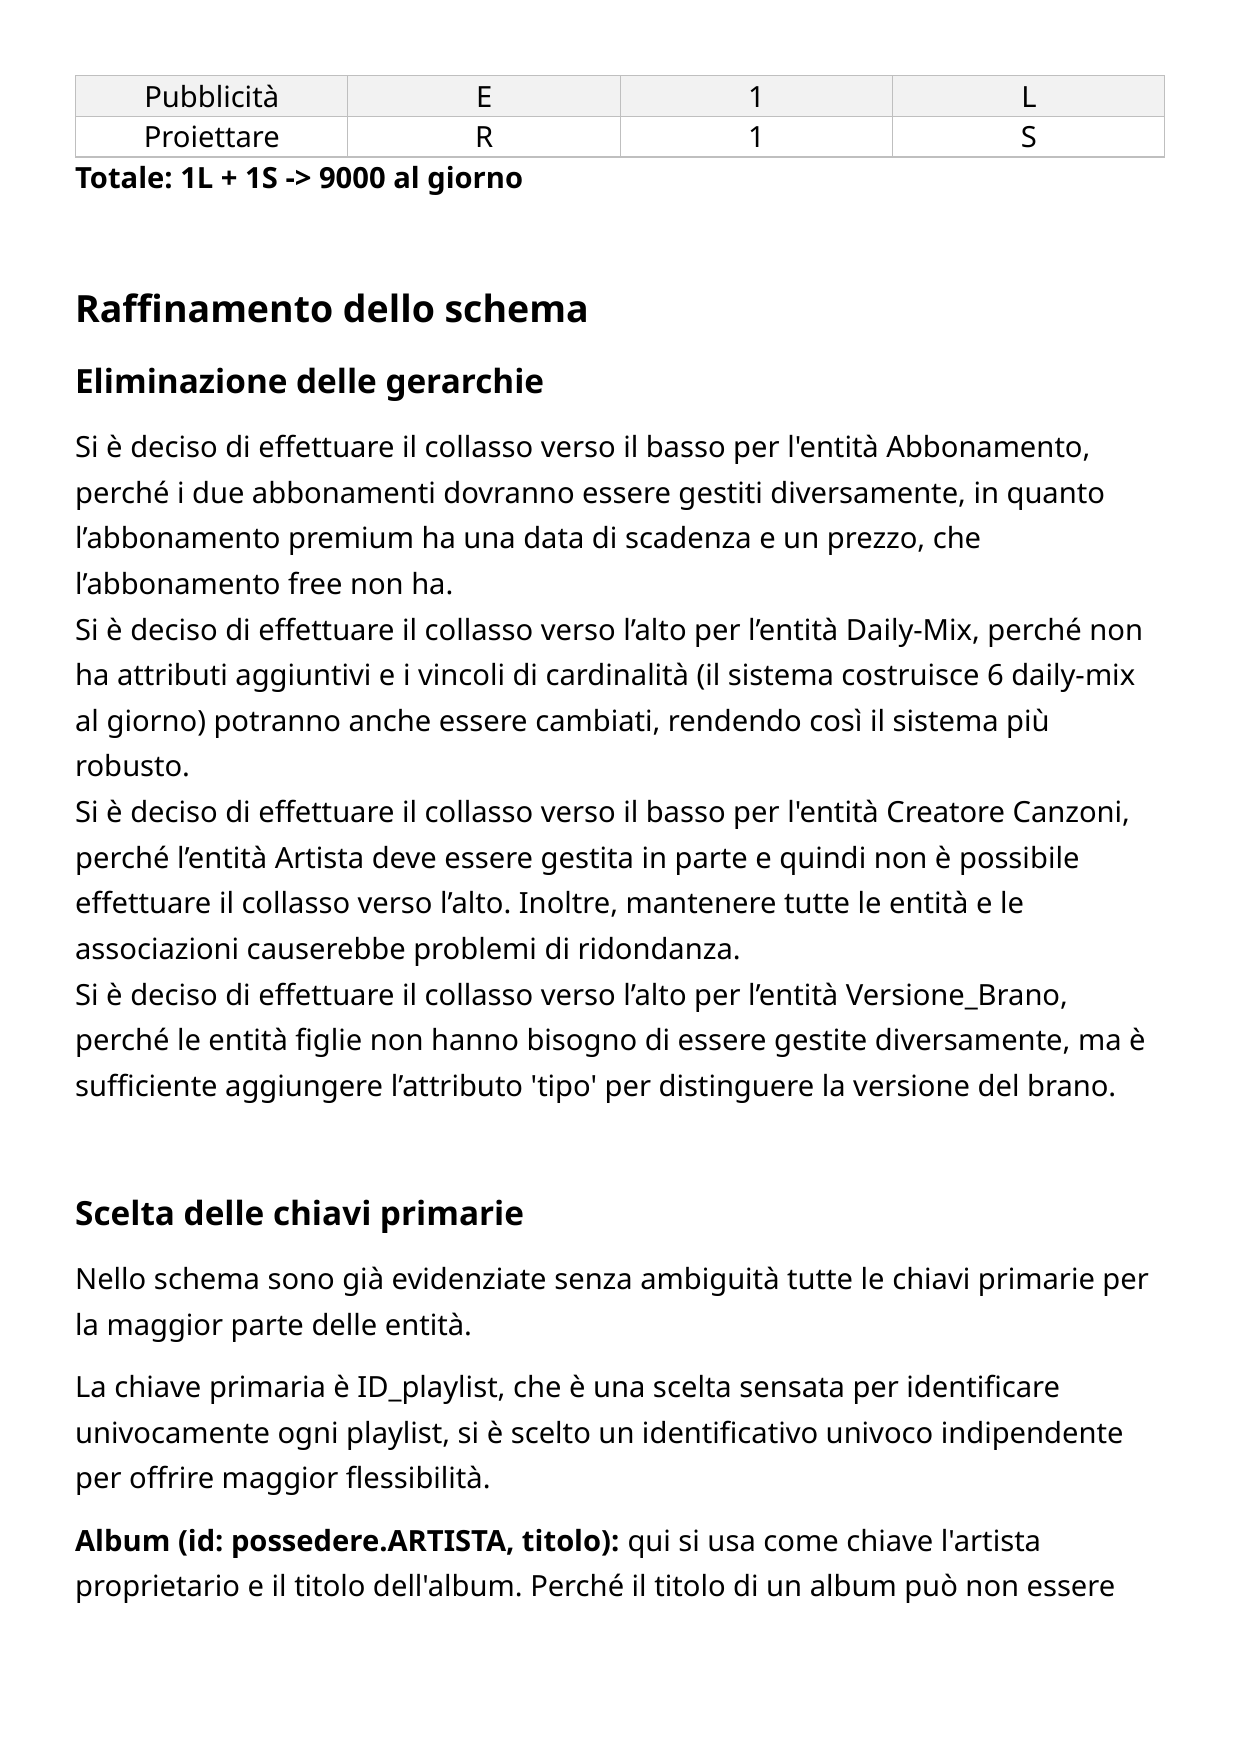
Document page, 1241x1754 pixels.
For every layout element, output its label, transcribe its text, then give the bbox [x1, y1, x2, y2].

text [75, 1520, 1165, 1605]
table_cell Proiettare [76, 117, 347, 156]
table_cell 1 [621, 76, 892, 116]
text Si è deciso di effettuare il collasso verso il basso per l'entità Abbonamento, perché i due abbonamenti dovranno essere gestiti diversamente, in quanto l’abbonamento premium ha una data di scadenza e un prezzo, che l’abbonamento free non ha. Si è deciso di effettuare il collasso verso l’alto per l’entità Daily-Mix, perché non ha attributi aggiuntivi e i vincoli di cardinalità (il sistema costruisce 6 daily-mix al giorno) potranno anche essere cambiati, rendendo così il sistema più robusto. Si è deciso di effettuare il collasso verso il basso per l'entità Creatore Canzoni, perché l’entità Artista deve essere gestita in parte e quindi non è possibile effettuare il collasso verso l’alto. Inoltre, mantenere tutte le entità e le associazioni causerebbe problemi di ridondanza. Si è deciso di effettuare il collasso verso l’alto per l’entità Versione_Brano, perché le entità figlie non hanno bisogno di essere gestite diversamente, ma è sufficiente aggiungere l’attributo 'tipo' per distinguere la versione del brano. [75, 426, 1165, 1105]
text La chiave primaria è ID_playlist, che è una scelta sensata per identificare univocamente ogni playlist, si è scelto un identificativo univoco indipendente per offrire maggior flessibilità. [75, 1366, 1165, 1497]
text Eliminazione delle gerarchie [75, 357, 1165, 403]
table_cell Pubblicità [76, 76, 347, 116]
table_cell 1 [621, 117, 892, 156]
text Scelta delle chiavi primarie [75, 1189, 1165, 1235]
table_cell E [348, 76, 620, 116]
table_cell L [893, 76, 1164, 116]
table_cell S [893, 117, 1164, 156]
text Raffinamento dello schema [75, 282, 1165, 333]
text Nello schema sono già evidenziate senza ambiguità tutte le chiavi primarie per la maggior parte delle entità. [75, 1258, 1165, 1344]
text Totale: 1L + 1S -> 9000 al giorno [75, 158, 1165, 197]
table_cell R [348, 117, 620, 156]
